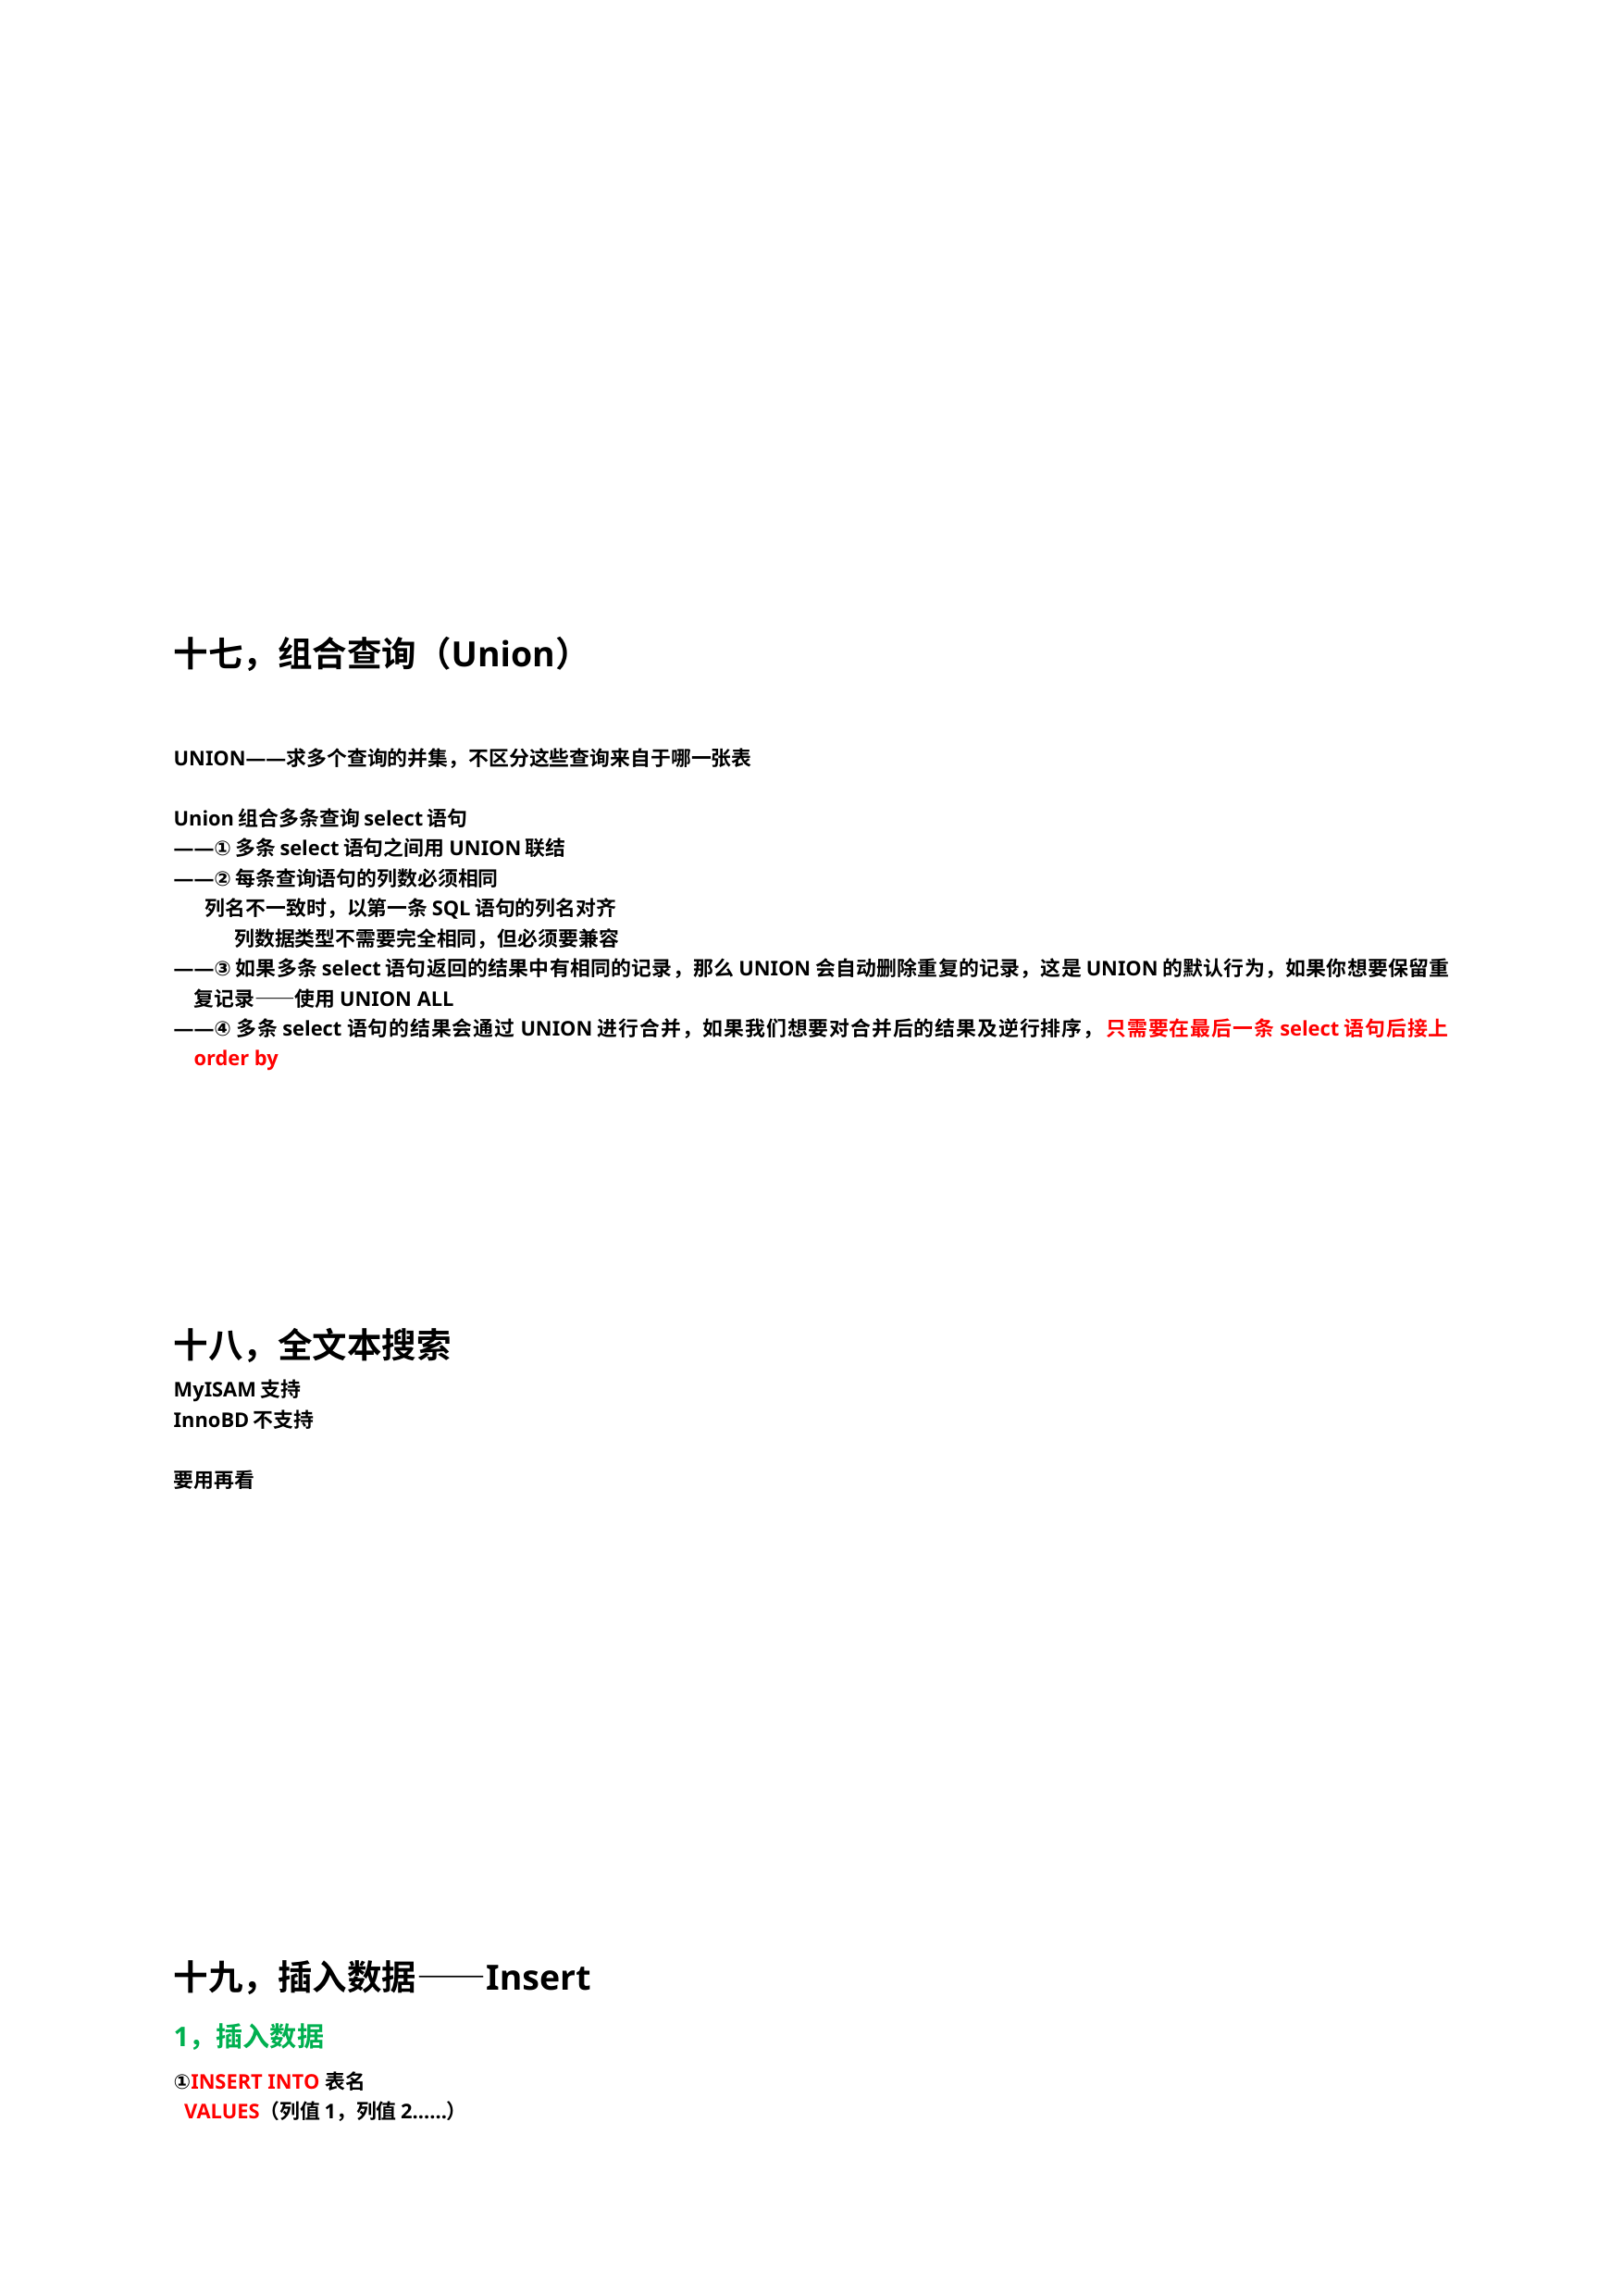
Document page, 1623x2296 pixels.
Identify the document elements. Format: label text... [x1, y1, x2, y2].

text ①INSERT INTO 表名 [173, 2065, 1449, 2095]
text 十八，全文本搜索 [173, 1313, 1449, 1373]
text InnoBD不支持 [173, 1403, 1449, 1433]
text ——②每条查询语句的列数必须相同 [173, 862, 1449, 892]
text 十九，插入数据——Insert [173, 1944, 1449, 2004]
text 1，插入数据 [173, 2004, 1449, 2065]
text VALUES（列值1，列值2……） [173, 2095, 1449, 2125]
text Union组合多条查询select语句 [173, 801, 1449, 832]
text 列数据类型不需要完全相同，但必须要兼容 [193, 922, 1449, 952]
text MyISAM支持 [173, 1373, 1449, 1403]
text ——③如果多条select语句返回的结果中有相同的记录，那么UNION会自动删除重复的记录，这是UNION的默认行为，如果你想要保留重复记录——使用UNION ALL [173, 952, 1449, 1012]
text ——①多条select语句之间用 UNION联结 [173, 832, 1449, 862]
text UNION——求多个查询的并集，不区分这些查询来自于哪一张表 [173, 741, 1449, 772]
text ——④多条select语句的结果会通过UNION进行合并，如果我们想要对合并后的结果及逆行排序，只需要在最后一条select语句后接上order by [173, 1012, 1449, 1073]
text 列名不一致时，以第一条SQL语句的列名对齐 [173, 892, 1449, 922]
text 要用再看 [173, 1463, 1449, 1494]
text 十七，组合查询（Union） [173, 621, 1449, 681]
